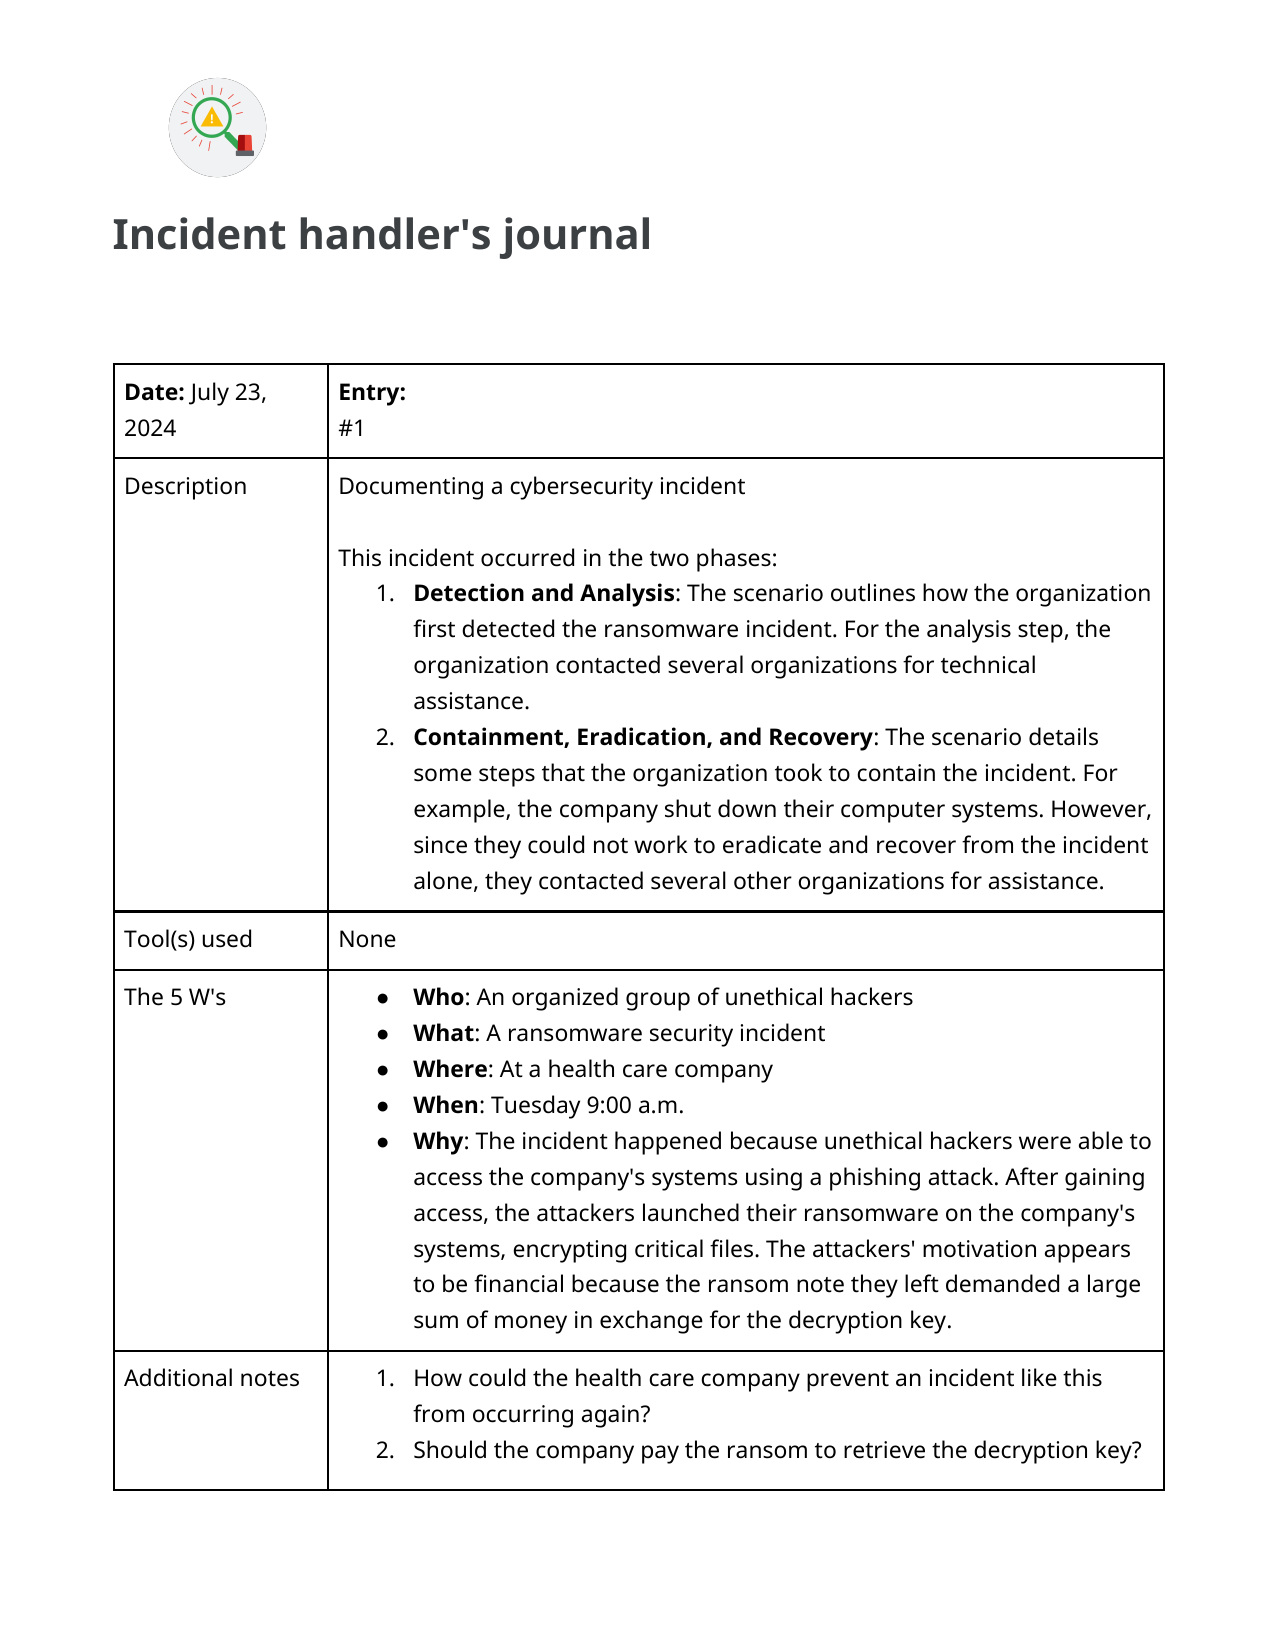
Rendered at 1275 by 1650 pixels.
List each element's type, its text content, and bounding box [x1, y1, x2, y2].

table_cell Who: An organized group of unethical hackers What: A ransomware security incident Where: At a health care company When: Tuesday 9:00 a.m. Why: The incident happened because unethical hackers were able to access the company's systems using a phishing attack. After gaining access, the attackers launched their ransomware on the company's systems, encrypting critical files. The attackers' motivation appears to be financial because the ransom note they left demanded a large sum of money in exchange for the decryption key. [329, 971, 1163, 1350]
table_cell None [329, 913, 1163, 968]
table_header Entry: #1 [329, 365, 1163, 457]
text Incident handler's journal [112, 205, 1162, 262]
table_cell Tool(s) used [115, 913, 327, 968]
table_cell Description [115, 459, 327, 910]
table_cell Documenting a cybersecurity incident This incident occurred in the two phases: Detection and Analysis: The scenario outlines how the organization first detected the ransomware incident. For the analysis step, the organization contacted several organizations for technical assistance. Containment, Eradication, and Recovery: The scenario details some steps that the organization took to contain the incident. For example, the company shut down their computer systems. However, since they could not work to eradicate and recover from the incident alone, they contacted several other organizations for assistance. [329, 459, 1163, 910]
picture [150, 75, 285, 181]
table_cell Additional notes [115, 1352, 327, 1489]
table_cell How could the health care company prevent an incident like this from occurring again? Should the company pay the ransom to retrieve the decryption key? [329, 1352, 1163, 1489]
table_cell The 5 W's [115, 971, 327, 1350]
table_header Date: July 23, 2024 [115, 365, 327, 457]
